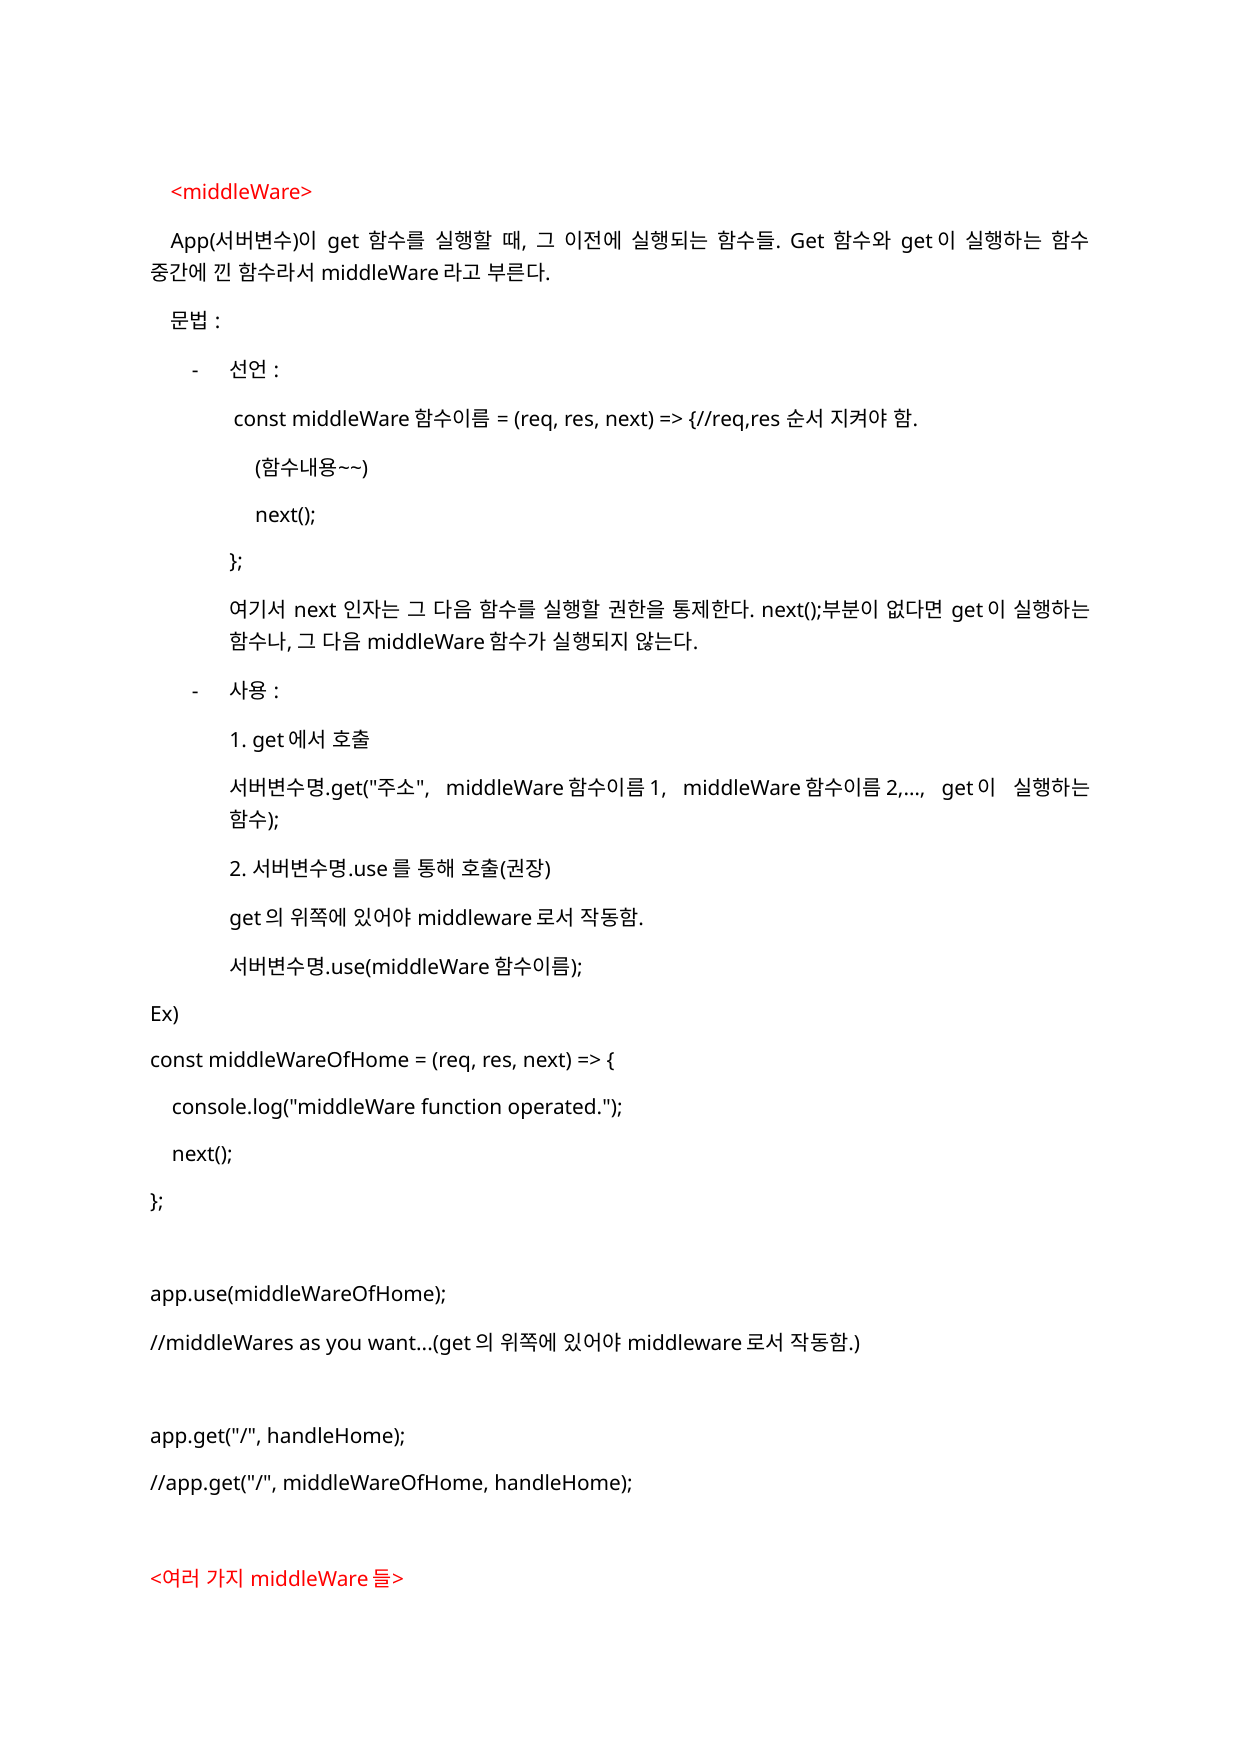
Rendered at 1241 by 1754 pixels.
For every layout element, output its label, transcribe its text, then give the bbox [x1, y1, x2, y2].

text //middleWares as you want...(get의 위쪽에 있어야 middleware로서 작동함.) [150, 1326, 1090, 1356]
text }; [150, 1186, 1090, 1214]
list next(); [233, 500, 1090, 528]
list 사용 : [192, 674, 1090, 704]
text App(서버변수)이 get 함수를 실행할 때, 그 이전에 실행되는 함수들. Get 함수와 get이 실행하는 함수 중간에 낀 함수라서 middleWare라고 부른다. [150, 224, 1090, 286]
text 문법 : [150, 305, 1090, 335]
list const middleWare함수이름 = (req, res, next) => {//req,res 순서 지켜야 함. [233, 402, 1090, 433]
text app.get("/", handleHome); [150, 1422, 1090, 1450]
text const middleWareOfHome = (req, res, next) => { [150, 1046, 1090, 1074]
list get의 위쪽에 있어야 middleware로서 작동함. [229, 901, 1090, 932]
list }; [229, 547, 1090, 575]
text next(); [150, 1139, 1090, 1167]
text Ex) [150, 999, 1090, 1027]
list 2. 서버변수명.use를 통해 호출(권장) [229, 852, 1090, 883]
list 서버변수명.use(middleWare함수이름); [229, 950, 1090, 980]
list 선언 : [192, 353, 1090, 384]
text app.use(middleWareOfHome); [150, 1279, 1090, 1308]
text <middleWare> [150, 177, 1090, 206]
list (함수내용~~) [233, 451, 1090, 481]
list 1. get에서 호출 [229, 723, 1090, 753]
text console.log("middleWare function operated."); [150, 1092, 1090, 1121]
list 서버변수명.get("주소", middleWare함수이름1, middleWare함수이름2,…, get이 실행하는 함수); [229, 772, 1090, 834]
text <여러 가지 middleWare들> [150, 1562, 1090, 1592]
list 여기서 next 인자는 그 다음 함수를 실행할 권한을 통제한다. next();부분이 없다면 get이 실행하는 함수나, 그 다음 middleWare함수가 실행되지 않는다. [229, 593, 1090, 656]
text //app.get("/", middleWareOfHome, handleHome); [150, 1468, 1090, 1497]
